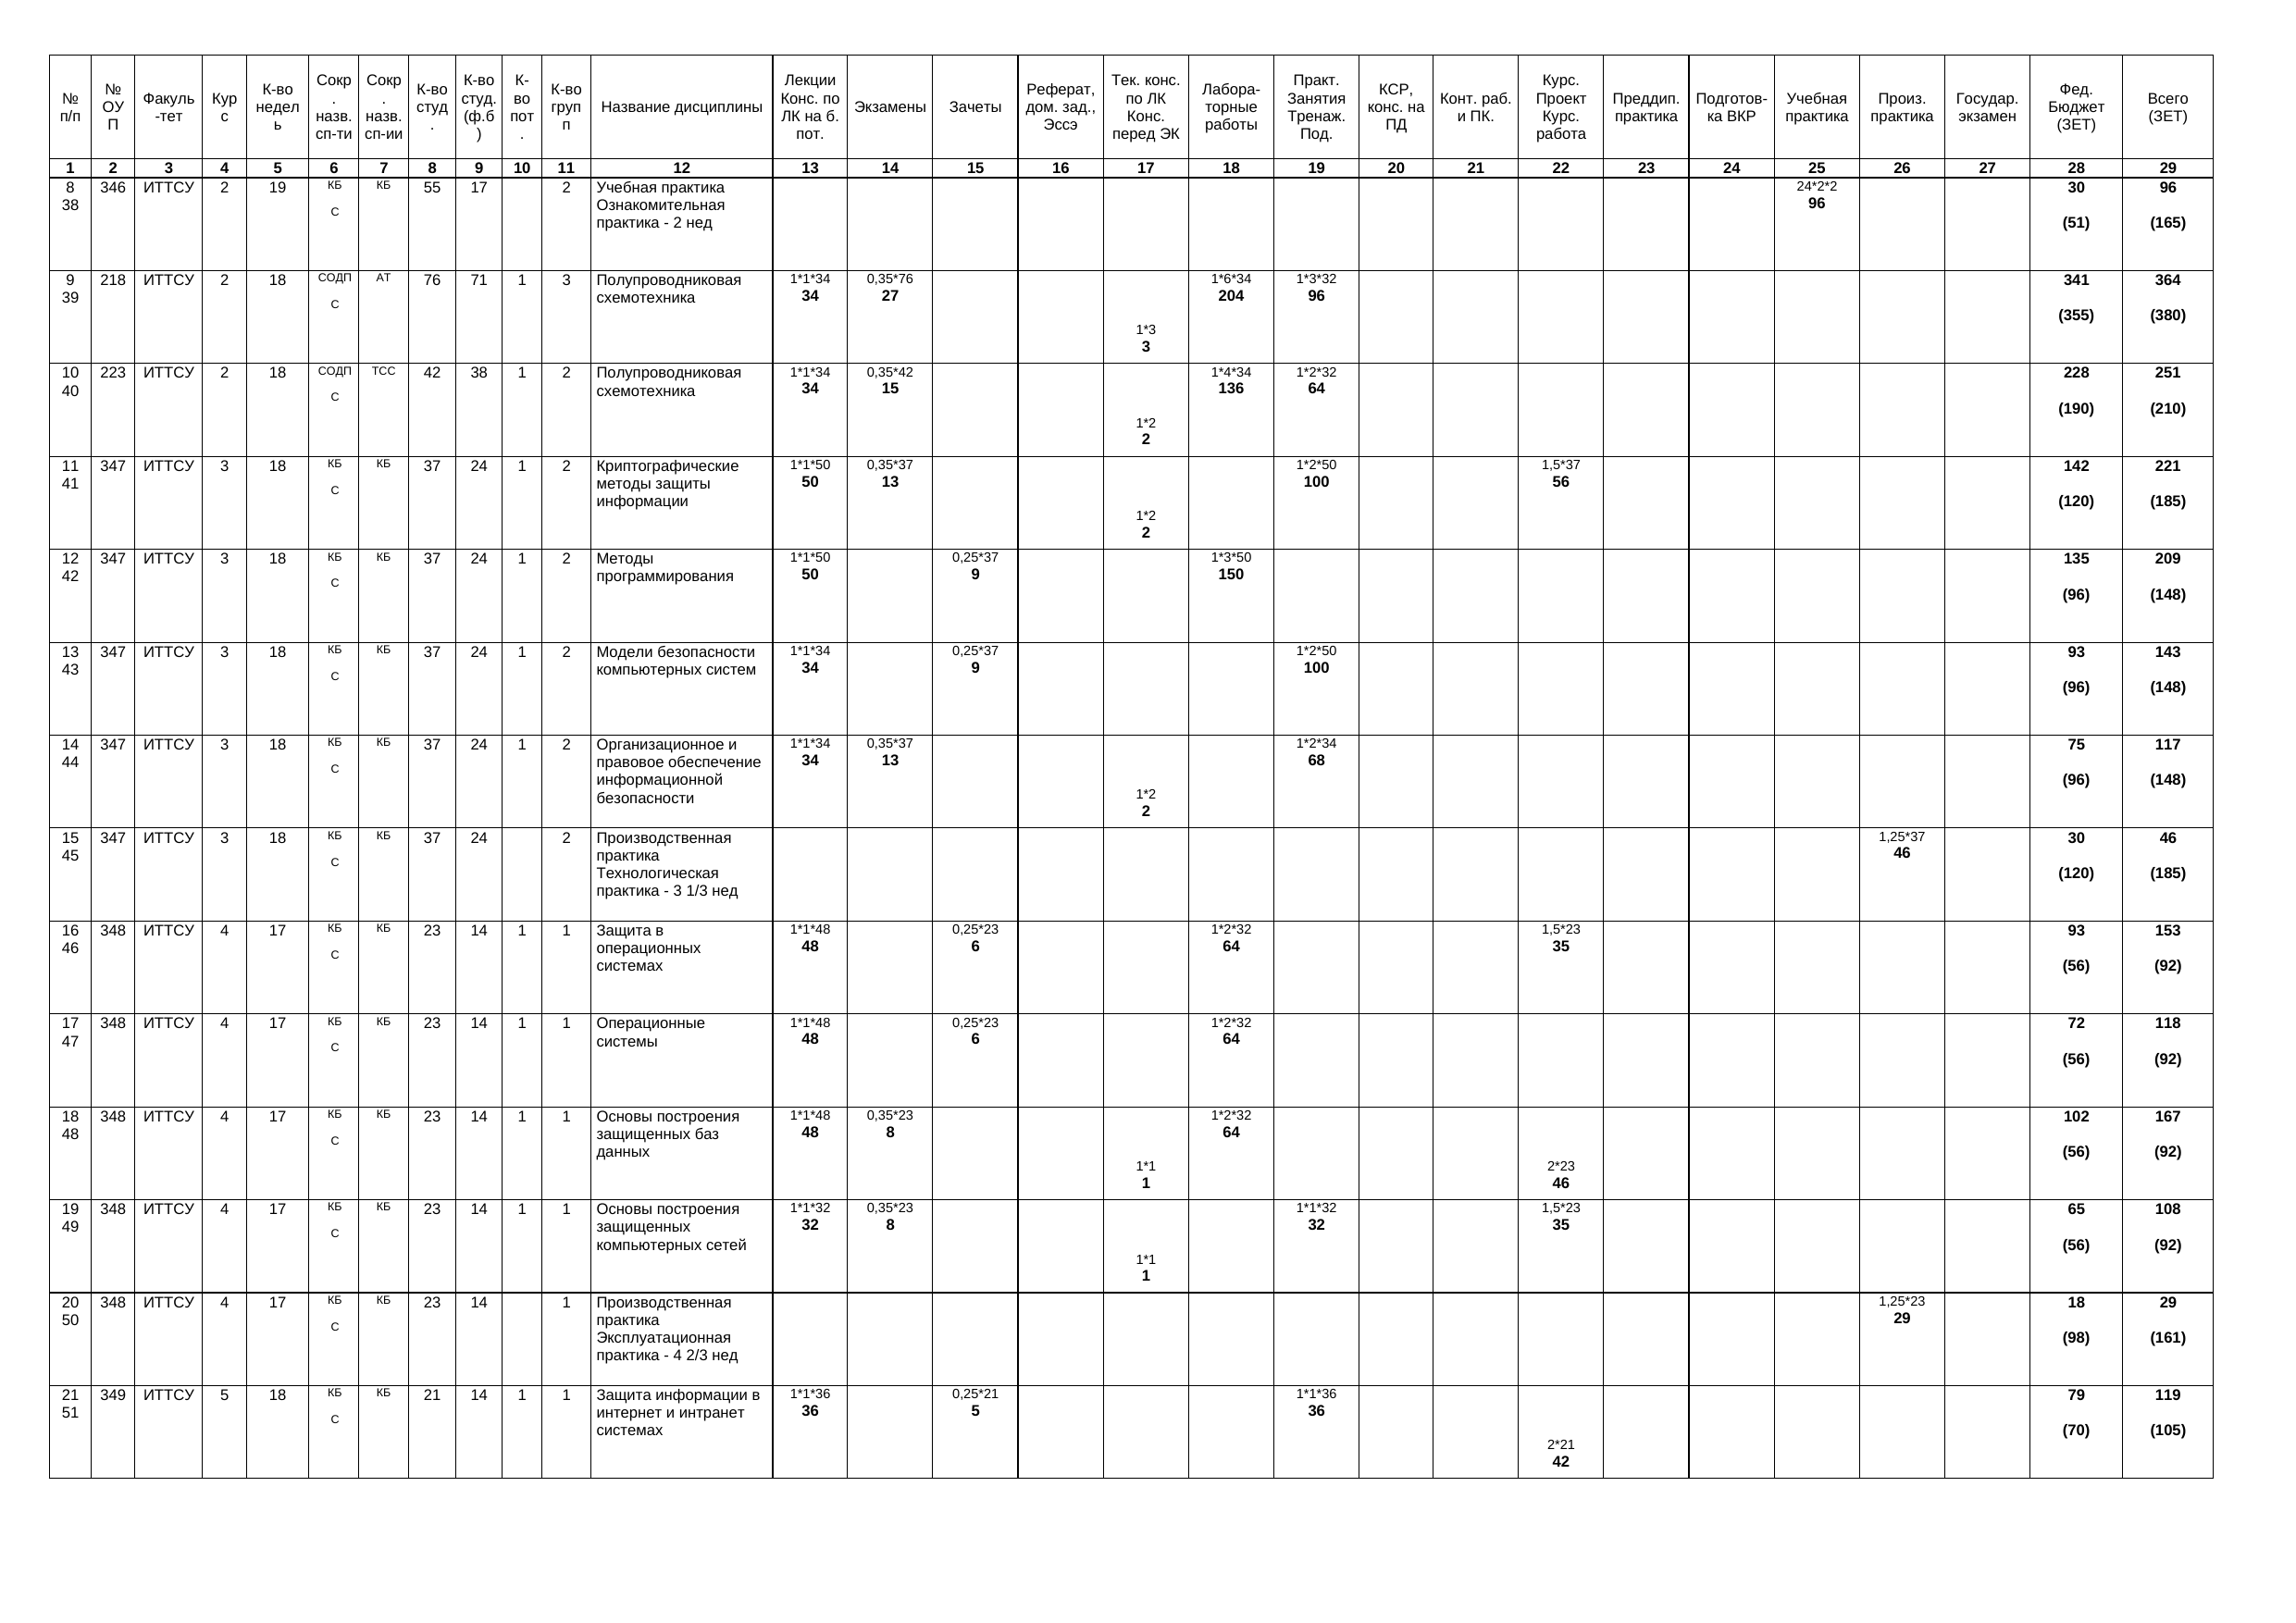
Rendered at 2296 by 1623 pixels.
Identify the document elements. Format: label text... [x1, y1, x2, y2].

table_header Конт. раб. и ПК. [1433, 56, 1518, 158]
table_cell [1104, 179, 1188, 270]
table_cell ИТТСУ [135, 736, 202, 827]
table_cell 4 [203, 159, 246, 177]
table_cell 24 [456, 736, 502, 827]
table_cell 1 [50, 159, 91, 177]
table_cell 24 [456, 828, 502, 921]
table_cell ИТТСУ [135, 1200, 202, 1292]
table_cell 93 (96) [2030, 643, 2122, 735]
table_cell 30 (51) [2030, 179, 2122, 270]
table_cell [1690, 457, 1774, 549]
table_header Произ. практика [1860, 56, 1944, 158]
table_cell [1604, 1386, 1688, 1478]
table_cell [1359, 1014, 1433, 1107]
table_cell 20 [1359, 159, 1433, 177]
table_cell 3 [203, 550, 246, 641]
table_header Сокр. назв. сп-ти [309, 56, 358, 158]
table_header Всего (ЗЕТ) [2123, 56, 2213, 158]
table_cell 2 [542, 643, 590, 735]
table_cell [1775, 1294, 1859, 1385]
table_header Государ. экзамен [1945, 56, 2029, 158]
table_cell [1860, 1386, 1944, 1478]
table_cell 3 [542, 271, 590, 363]
table_cell 348 [92, 1108, 134, 1199]
table_cell Основы построения защищенных баз данных [591, 1108, 772, 1199]
table_cell [1945, 736, 2029, 827]
table_cell [848, 643, 932, 735]
table_cell 11 41 [50, 457, 91, 549]
table_cell 251 (210) [2123, 364, 2213, 456]
table_cell [1189, 643, 1273, 735]
table_header Лекции Конс. по ЛК на б. пот. [774, 56, 847, 158]
table_cell 29 [2123, 159, 2213, 177]
table_cell [1775, 364, 1859, 456]
table_cell КБ [359, 643, 408, 735]
table_cell [1359, 364, 1433, 456]
table_cell 4 [203, 1200, 246, 1292]
table_cell 0,35*76 27 [848, 271, 932, 363]
table_cell 1*2*32 64 [1189, 1108, 1273, 1199]
table_cell [1519, 1294, 1603, 1385]
table_cell [774, 1294, 847, 1385]
table_cell [1690, 643, 1774, 735]
table_cell 23 [409, 1200, 455, 1292]
table_cell 15 [933, 159, 1017, 177]
table_cell [1104, 828, 1188, 921]
table_cell ИТТСУ [135, 550, 202, 641]
table_cell 1*3 3 [1104, 271, 1188, 363]
table_cell 18 [1189, 159, 1273, 177]
table_cell 1*1 1 [1104, 1108, 1188, 1199]
table_cell [1945, 364, 2029, 456]
table_cell [1690, 271, 1774, 363]
table_cell [1604, 271, 1688, 363]
table_cell 93 (56) [2030, 922, 2122, 1013]
table_cell 2 [542, 736, 590, 827]
table_header Реферат, дом. зад., Эссэ [1019, 56, 1103, 158]
table_cell 21 [1433, 159, 1518, 177]
table_cell 1 [542, 1200, 590, 1292]
table_cell [1433, 922, 1518, 1013]
table_cell 209 (148) [2123, 550, 2213, 641]
table_cell 1*1*34 34 [774, 271, 847, 363]
table_cell [1604, 922, 1688, 1013]
table_cell [1519, 736, 1603, 827]
table_cell 0,35*37 13 [848, 736, 932, 827]
table_cell 348 [92, 1014, 134, 1107]
table_cell [848, 179, 932, 270]
table_cell 18 [247, 271, 308, 363]
table_cell КБ С [309, 922, 358, 1013]
table_cell 4 [203, 922, 246, 1013]
table_header К-во пот. [503, 56, 541, 158]
table_cell 102 (56) [2030, 1108, 2122, 1199]
table_cell 1*1*34 34 [774, 364, 847, 456]
table_cell 1*2 2 [1104, 364, 1188, 456]
table_header К-во студ. (ф.б) [456, 56, 502, 158]
table_cell 1*2*34 68 [1274, 736, 1359, 827]
table_cell [933, 736, 1017, 827]
table_cell 20 50 [50, 1294, 91, 1385]
table_cell [1359, 643, 1433, 735]
table_cell [848, 1014, 932, 1107]
table_cell [1274, 828, 1359, 921]
table_cell 2 [542, 179, 590, 270]
table_cell Производственная практика Эксплуатационная практика - 4 2/3 нед [591, 1294, 772, 1385]
table_cell 1*2 2 [1104, 736, 1188, 827]
table_cell [1945, 828, 2029, 921]
table_cell 1*4*34 136 [1189, 364, 1273, 456]
table_cell 5 [247, 159, 308, 177]
table_cell [1604, 1294, 1688, 1385]
table_cell [1019, 1108, 1103, 1199]
table_cell 12 42 [50, 550, 91, 641]
table_cell [1104, 1294, 1188, 1385]
table_cell 364 (380) [2123, 271, 2213, 363]
table_cell [933, 1294, 1017, 1385]
table_cell [1690, 179, 1774, 270]
table_cell [1604, 179, 1688, 270]
table_cell [774, 179, 847, 270]
table_cell 24*2*2 96 [1775, 179, 1859, 270]
table_cell [1189, 828, 1273, 921]
table_cell [1690, 1014, 1774, 1107]
table_cell 2 [542, 457, 590, 549]
table_cell [1775, 1014, 1859, 1107]
table_cell 14 [456, 1294, 502, 1385]
table_cell [1775, 457, 1859, 549]
table_cell КБ [359, 1386, 408, 1478]
table_cell 18 [247, 1386, 308, 1478]
table_cell ИТТСУ [135, 1108, 202, 1199]
table_cell 347 [92, 643, 134, 735]
table_cell 1*3*50 150 [1189, 550, 1273, 641]
table_cell [503, 1294, 541, 1385]
table_cell 16 46 [50, 922, 91, 1013]
table_header КСР, конс. на ПД [1359, 56, 1433, 158]
table_cell 221 (185) [2123, 457, 2213, 549]
table_cell 2 [542, 364, 590, 456]
table_cell 18 [247, 828, 308, 921]
table_cell [1274, 1294, 1359, 1385]
table_cell 17 [247, 922, 308, 1013]
table_cell [1945, 1200, 2029, 1292]
table_cell 4 [203, 1014, 246, 1107]
table_cell 25 [1775, 159, 1859, 177]
table_cell [1104, 1386, 1188, 1478]
table_cell [1945, 179, 2029, 270]
table_cell ТСС [359, 364, 408, 456]
table_cell Учебная практика Ознакомительная практика - 2 нед [591, 179, 772, 270]
table_cell [1274, 179, 1359, 270]
table_cell 4 [203, 1108, 246, 1199]
table_cell 1*2*50 100 [1274, 643, 1359, 735]
table_cell 0,35*23 8 [848, 1200, 932, 1292]
table_cell [848, 1386, 932, 1478]
table_cell 42 [409, 364, 455, 456]
table_cell 153 (92) [2123, 922, 2213, 1013]
table_cell [1860, 1108, 1944, 1199]
table_cell 17 [456, 179, 502, 270]
table_header Сокр. назв. сп-ии [359, 56, 408, 158]
table_header Факуль-тет [135, 56, 202, 158]
table_cell ИТТСУ [135, 643, 202, 735]
table_cell 349 [92, 1386, 134, 1478]
table_cell Организационное и правовое обеспечение информационной безопасности [591, 736, 772, 827]
table_cell 1*1*34 34 [774, 736, 847, 827]
table_cell ИТТСУ [135, 1386, 202, 1478]
table_cell 167 (92) [2123, 1108, 2213, 1199]
table_cell 142 (120) [2030, 457, 2122, 549]
table_cell [1690, 364, 1774, 456]
table_cell [1775, 1108, 1859, 1199]
table_cell 1,5*37 56 [1519, 457, 1603, 549]
table_cell [933, 828, 1017, 921]
table_cell [1860, 643, 1944, 735]
table_cell 1 [503, 922, 541, 1013]
table_cell [1274, 550, 1359, 641]
table_cell 1*2*50 100 [1274, 457, 1359, 549]
table_cell 347 [92, 736, 134, 827]
table_cell [1775, 922, 1859, 1013]
table_header Практ. Занятия Тренаж. Под. [1274, 56, 1359, 158]
table_cell 13 43 [50, 643, 91, 735]
table_cell ИТТСУ [135, 271, 202, 363]
table_cell 17 [1104, 159, 1188, 177]
table_cell Защита в операционных системах [591, 922, 772, 1013]
table_cell [1690, 828, 1774, 921]
table_cell Полупроводниковая схемотехника [591, 271, 772, 363]
table_cell 18 [247, 643, 308, 735]
table_cell 1*1 1 [1104, 1200, 1188, 1292]
table_cell [1189, 457, 1273, 549]
table_cell 348 [92, 1294, 134, 1385]
table_header Учебная практика [1775, 56, 1859, 158]
table_cell [1690, 1200, 1774, 1292]
table_cell 18 (98) [2030, 1294, 2122, 1385]
table_cell СОДП С [309, 364, 358, 456]
table_cell КБ С [309, 736, 358, 827]
table_cell [1433, 271, 1518, 363]
table_cell [503, 828, 541, 921]
table_cell 0,35*37 13 [848, 457, 932, 549]
table_cell 17 [247, 1200, 308, 1292]
table_cell [1519, 1014, 1603, 1107]
table_cell 3 [203, 828, 246, 921]
table_cell 348 [92, 1200, 134, 1292]
table_cell 37 [409, 550, 455, 641]
table_cell ИТТСУ [135, 179, 202, 270]
table_cell 1 [542, 1108, 590, 1199]
table_cell 14 44 [50, 736, 91, 827]
table_cell 0,25*23 6 [933, 922, 1017, 1013]
table_cell ИТТСУ [135, 364, 202, 456]
table_header Преддип. практика [1604, 56, 1688, 158]
table_cell [1104, 550, 1188, 641]
table_cell [1519, 179, 1603, 270]
table_cell КБ [359, 1108, 408, 1199]
table_cell 1*2*32 64 [1274, 364, 1359, 456]
table_cell Основы построения защищенных компьютерных сетей [591, 1200, 772, 1292]
table_cell [1433, 736, 1518, 827]
table_cell 1*1*36 36 [774, 1386, 847, 1478]
table_cell АТ [359, 271, 408, 363]
table_cell [1359, 1200, 1433, 1292]
table_cell [1274, 1108, 1359, 1199]
table_cell 2 [203, 271, 246, 363]
table_cell ИТТСУ [135, 457, 202, 549]
table_cell 1*1*48 48 [774, 1014, 847, 1107]
table_cell 1*1*48 48 [774, 1108, 847, 1199]
table_cell 24 [1690, 159, 1774, 177]
table_cell 13 [774, 159, 847, 177]
table_cell 24 [456, 457, 502, 549]
table_cell 119 (105) [2123, 1386, 2213, 1478]
table_cell [1433, 550, 1518, 641]
table_header Подготов-ка ВКР [1690, 56, 1774, 158]
table_cell [848, 828, 932, 921]
table_cell 18 [247, 364, 308, 456]
table_cell 1*2 2 [1104, 457, 1188, 549]
table_cell 135 (96) [2030, 550, 2122, 641]
table_cell 9 [456, 159, 502, 177]
table_cell [1945, 1386, 2029, 1478]
table_header Курс [203, 56, 246, 158]
table_cell 1 [503, 1200, 541, 1292]
table_cell КБ [359, 179, 408, 270]
table_cell 1*1*34 34 [774, 643, 847, 735]
table_cell 1*6*34 204 [1189, 271, 1273, 363]
table_cell 10 [503, 159, 541, 177]
table_cell 0,25*37 9 [933, 643, 1017, 735]
table_header Название дисциплины [591, 56, 772, 158]
table_header № ОУП [92, 56, 134, 158]
table_cell 15 45 [50, 828, 91, 921]
table_cell 228 (190) [2030, 364, 2122, 456]
table_cell [1860, 550, 1944, 641]
table_cell 17 [247, 1014, 308, 1107]
table_cell [1519, 271, 1603, 363]
table_cell 2 [203, 179, 246, 270]
table_cell 46 (185) [2123, 828, 2213, 921]
table_cell 18 [247, 736, 308, 827]
table_cell 18 [247, 550, 308, 641]
table_cell 347 [92, 457, 134, 549]
table_cell [933, 457, 1017, 549]
table_header К-во недель [247, 56, 308, 158]
table_cell 0,35*23 8 [848, 1108, 932, 1199]
table_cell 9 39 [50, 271, 91, 363]
table_cell [1433, 828, 1518, 921]
table_cell [1519, 550, 1603, 641]
table_cell [1019, 1294, 1103, 1385]
table_cell 117 (148) [2123, 736, 2213, 827]
table_cell 37 [409, 457, 455, 549]
table_cell 37 [409, 643, 455, 735]
table_cell КБ С [309, 1386, 358, 1478]
table_cell [1104, 922, 1188, 1013]
table_cell 218 [92, 271, 134, 363]
table_cell [1433, 1294, 1518, 1385]
table_cell [1604, 364, 1688, 456]
table_cell [1189, 1294, 1273, 1385]
table_cell [1019, 550, 1103, 641]
table_cell [1604, 1200, 1688, 1292]
table_cell 17 [247, 1108, 308, 1199]
table_cell 71 [456, 271, 502, 363]
table_cell 23 [409, 1108, 455, 1199]
table_cell [1860, 922, 1944, 1013]
table_cell 0,25*21 5 [933, 1386, 1017, 1478]
table_cell [933, 271, 1017, 363]
table_cell КБ [359, 457, 408, 549]
table_cell 29 (161) [2123, 1294, 2213, 1385]
table_cell [1274, 922, 1359, 1013]
table_cell 8 [409, 159, 455, 177]
table_cell [1433, 1386, 1518, 1478]
table_header Экзамены [848, 56, 932, 158]
table_cell [1775, 643, 1859, 735]
table_cell [1945, 643, 2029, 735]
table_cell КБ [359, 828, 408, 921]
table_cell 38 [456, 364, 502, 456]
table_cell 65 (56) [2030, 1200, 2122, 1292]
table_cell 28 [2030, 159, 2122, 177]
table_cell 23 [409, 922, 455, 1013]
table_cell 4 [203, 1294, 246, 1385]
table_cell [1945, 1108, 2029, 1199]
table_cell [933, 1200, 1017, 1292]
table_cell 75 (96) [2030, 736, 2122, 827]
table_cell 1,5*23 35 [1519, 922, 1603, 1013]
table_cell [1019, 1386, 1103, 1478]
table_cell 223 [92, 364, 134, 456]
table_cell 1,5*23 35 [1519, 1200, 1603, 1292]
table_cell [1519, 828, 1603, 921]
table_cell [1274, 1014, 1359, 1107]
table_cell КБ [359, 736, 408, 827]
table_cell [1945, 457, 2029, 549]
table_cell [1189, 1386, 1273, 1478]
table_cell 17 [247, 1294, 308, 1385]
table_cell 341 (355) [2030, 271, 2122, 363]
table_cell 118 (92) [2123, 1014, 2213, 1107]
table_cell 1*1*50 50 [774, 550, 847, 641]
table_cell [848, 1294, 932, 1385]
table_cell [1690, 922, 1774, 1013]
table_cell 3 [203, 643, 246, 735]
table_cell [1860, 1014, 1944, 1107]
table_cell 1 [503, 1108, 541, 1199]
table_cell 1 [542, 1294, 590, 1385]
table_cell [933, 1108, 1017, 1199]
table_cell 2 [203, 364, 246, 456]
table_cell КБ С [309, 179, 358, 270]
table_cell [1775, 1200, 1859, 1292]
table_cell [1945, 1014, 2029, 1107]
table_cell [1519, 364, 1603, 456]
table_cell 1 [503, 271, 541, 363]
table_cell [1019, 643, 1103, 735]
table_cell 1 [503, 364, 541, 456]
table_cell [1189, 736, 1273, 827]
table_cell КБ [359, 1294, 408, 1385]
table_cell 1 [503, 457, 541, 549]
table_cell КБ [359, 1200, 408, 1292]
table_cell 14 [456, 922, 502, 1013]
table_cell 27 [1945, 159, 2029, 177]
table_cell КБ С [309, 1108, 358, 1199]
table_cell [1775, 271, 1859, 363]
table_cell 1*1*48 48 [774, 922, 847, 1013]
table_cell 96 (165) [2123, 179, 2213, 270]
table_cell [1690, 550, 1774, 641]
table_cell [1019, 271, 1103, 363]
table_cell 19 49 [50, 1200, 91, 1292]
table_cell [503, 179, 541, 270]
table_cell 1 [503, 550, 541, 641]
table_cell [1604, 1108, 1688, 1199]
table_cell Операционные системы [591, 1014, 772, 1107]
table_cell 1 [503, 643, 541, 735]
table_cell [1433, 1200, 1518, 1292]
table_cell КБ [359, 1014, 408, 1107]
table_cell КБ [359, 922, 408, 1013]
table_cell 1*1*32 32 [1274, 1200, 1359, 1292]
table_cell ИТТСУ [135, 922, 202, 1013]
table_header К-во студ. [409, 56, 455, 158]
table_cell 26 [1860, 159, 1944, 177]
table_cell [1690, 736, 1774, 827]
table_cell 18 [247, 457, 308, 549]
table_header Зачеты [933, 56, 1017, 158]
table_cell 0,25*23 6 [933, 1014, 1017, 1107]
table_cell [1945, 1294, 2029, 1385]
table_cell [1690, 1294, 1774, 1385]
table_cell [1359, 736, 1433, 827]
table_cell [1019, 179, 1103, 270]
table_cell 1*1*50 50 [774, 457, 847, 549]
table_cell [1359, 271, 1433, 363]
table_header Тек. конс. по ЛК Конс. перед ЭК [1104, 56, 1188, 158]
table_header Лабора-торные работы [1189, 56, 1273, 158]
table_cell 37 [409, 736, 455, 827]
table_cell [1433, 364, 1518, 456]
table_cell 23 [409, 1014, 455, 1107]
table_cell 3 [203, 457, 246, 549]
table_cell [1860, 364, 1944, 456]
table_cell 347 [92, 828, 134, 921]
table_cell [1019, 364, 1103, 456]
table_cell [933, 364, 1017, 456]
table_cell КБ С [309, 457, 358, 549]
table_cell [1019, 457, 1103, 549]
table_cell 79 (70) [2030, 1386, 2122, 1478]
table_cell 1*2*32 64 [1189, 1014, 1273, 1107]
table_cell [1945, 550, 2029, 641]
table_cell [1433, 179, 1518, 270]
table_cell 55 [409, 179, 455, 270]
table_cell [848, 922, 932, 1013]
table_cell 24 [456, 550, 502, 641]
table_cell [1359, 179, 1433, 270]
table_cell КБ С [309, 1014, 358, 1107]
table_cell [1860, 271, 1944, 363]
table_cell 23 [1604, 159, 1688, 177]
table_cell 18 48 [50, 1108, 91, 1199]
table_cell [1860, 457, 1944, 549]
table_cell [1359, 457, 1433, 549]
table_cell 12 [591, 159, 772, 177]
table_cell [1690, 1386, 1774, 1478]
table_cell 0,25*37 9 [933, 550, 1017, 641]
table_cell [1019, 922, 1103, 1013]
table_cell [774, 828, 847, 921]
table_cell 143 (148) [2123, 643, 2213, 735]
table_cell Модели безопасности компьютерных систем [591, 643, 772, 735]
table_cell [1860, 736, 1944, 827]
table_cell [1104, 1014, 1188, 1107]
table_cell 72 (56) [2030, 1014, 2122, 1107]
table_cell 3 [135, 159, 202, 177]
table_cell [1604, 1014, 1688, 1107]
table_cell 19 [1274, 159, 1359, 177]
table_cell 0,35*42 15 [848, 364, 932, 456]
table_cell 3 [203, 736, 246, 827]
table_cell [1945, 271, 2029, 363]
table_cell 5 [203, 1386, 246, 1478]
table_cell [1775, 828, 1859, 921]
table_cell [1359, 922, 1433, 1013]
table_cell 30 (120) [2030, 828, 2122, 921]
table_cell [1519, 643, 1603, 735]
table_cell 1*1*36 36 [1274, 1386, 1359, 1478]
table_cell 21 [409, 1386, 455, 1478]
table_cell 10 40 [50, 364, 91, 456]
table_cell [1860, 1200, 1944, 1292]
table_cell [1359, 1294, 1433, 1385]
table_cell 6 [309, 159, 358, 177]
table_cell 1 [503, 1014, 541, 1107]
table_cell [1433, 457, 1518, 549]
table_cell Защита информации в интернет и интранет системах [591, 1386, 772, 1478]
table_cell 2*23 46 [1519, 1108, 1603, 1199]
table_cell КБ С [309, 550, 358, 641]
table_cell 2 [92, 159, 134, 177]
table_cell [1019, 1014, 1103, 1107]
table_cell [1860, 179, 1944, 270]
table_cell 14 [456, 1014, 502, 1107]
table_cell [1433, 643, 1518, 735]
table_cell ИТТСУ [135, 1014, 202, 1107]
table_cell [1104, 643, 1188, 735]
table_cell 348 [92, 922, 134, 1013]
table_cell КБ С [309, 1200, 358, 1292]
table_cell [1945, 922, 2029, 1013]
table_cell [1604, 550, 1688, 641]
table_cell 1*2*32 64 [1189, 922, 1273, 1013]
table_cell [933, 179, 1017, 270]
table_cell 14 [456, 1386, 502, 1478]
table_cell ИТТСУ [135, 828, 202, 921]
table_cell 1,25*37 46 [1860, 828, 1944, 921]
table_cell 23 [409, 1294, 455, 1385]
table_cell Криптографические методы защиты информации [591, 457, 772, 549]
table_cell 1 [503, 1386, 541, 1478]
table_cell [1604, 828, 1688, 921]
table_cell КБ С [309, 1294, 358, 1385]
table_cell 1*1*32 32 [774, 1200, 847, 1292]
table_cell 2 [542, 550, 590, 641]
table_cell [1359, 1108, 1433, 1199]
table_cell [1433, 1014, 1518, 1107]
table_cell Методы программирования [591, 550, 772, 641]
table_cell 19 [247, 179, 308, 270]
table_cell ИТТСУ [135, 1294, 202, 1385]
table_cell [1604, 457, 1688, 549]
table_cell 37 [409, 828, 455, 921]
table_cell 8 38 [50, 179, 91, 270]
table_cell 347 [92, 550, 134, 641]
table_cell 1*3*32 96 [1274, 271, 1359, 363]
table_cell 2 [542, 828, 590, 921]
table_cell КБ С [309, 828, 358, 921]
table_cell [1019, 828, 1103, 921]
table_cell 1 [542, 1386, 590, 1478]
table_header Курс. Проект Курс. работа [1519, 56, 1603, 158]
table_cell 11 [542, 159, 590, 177]
table_cell 16 [1019, 159, 1103, 177]
table_cell [1604, 736, 1688, 827]
table_cell 24 [456, 643, 502, 735]
table_cell 108 (92) [2123, 1200, 2213, 1292]
table_cell 14 [456, 1108, 502, 1199]
table_cell [848, 550, 932, 641]
table_header Фед. Бюджет (ЗЕТ) [2030, 56, 2122, 158]
table_cell 76 [409, 271, 455, 363]
table_cell [1189, 1200, 1273, 1292]
table_cell Производственная практика Технологическая практика - 3 1/3 нед [591, 828, 772, 921]
table_cell 14 [848, 159, 932, 177]
table_cell 1,25*23 29 [1860, 1294, 1944, 1385]
table_cell [1604, 643, 1688, 735]
table_cell 14 [456, 1200, 502, 1292]
table_cell [1019, 736, 1103, 827]
table_cell [1433, 1108, 1518, 1199]
table_cell [1690, 1108, 1774, 1199]
table_cell 1 [542, 1014, 590, 1107]
table_cell [1359, 550, 1433, 641]
table_cell [1359, 1386, 1433, 1478]
table_cell 346 [92, 179, 134, 270]
table_cell 2*21 42 [1519, 1386, 1603, 1478]
table_cell 22 [1519, 159, 1603, 177]
table_cell [1019, 1200, 1103, 1292]
table_cell [1775, 1386, 1859, 1478]
table_cell СОДП С [309, 271, 358, 363]
table_cell 1 [542, 922, 590, 1013]
table_header № п/п [50, 56, 91, 158]
table_cell [1775, 550, 1859, 641]
table_cell КБ [359, 550, 408, 641]
table_cell [1359, 828, 1433, 921]
table_cell 1 [503, 736, 541, 827]
table_cell [1189, 179, 1273, 270]
table_cell 7 [359, 159, 408, 177]
table_cell Полупроводниковая схемотехника [591, 364, 772, 456]
table_cell КБ С [309, 643, 358, 735]
table_cell 21 51 [50, 1386, 91, 1478]
table_cell 17 47 [50, 1014, 91, 1107]
table_cell [1775, 736, 1859, 827]
table_header К-во групп [542, 56, 590, 158]
